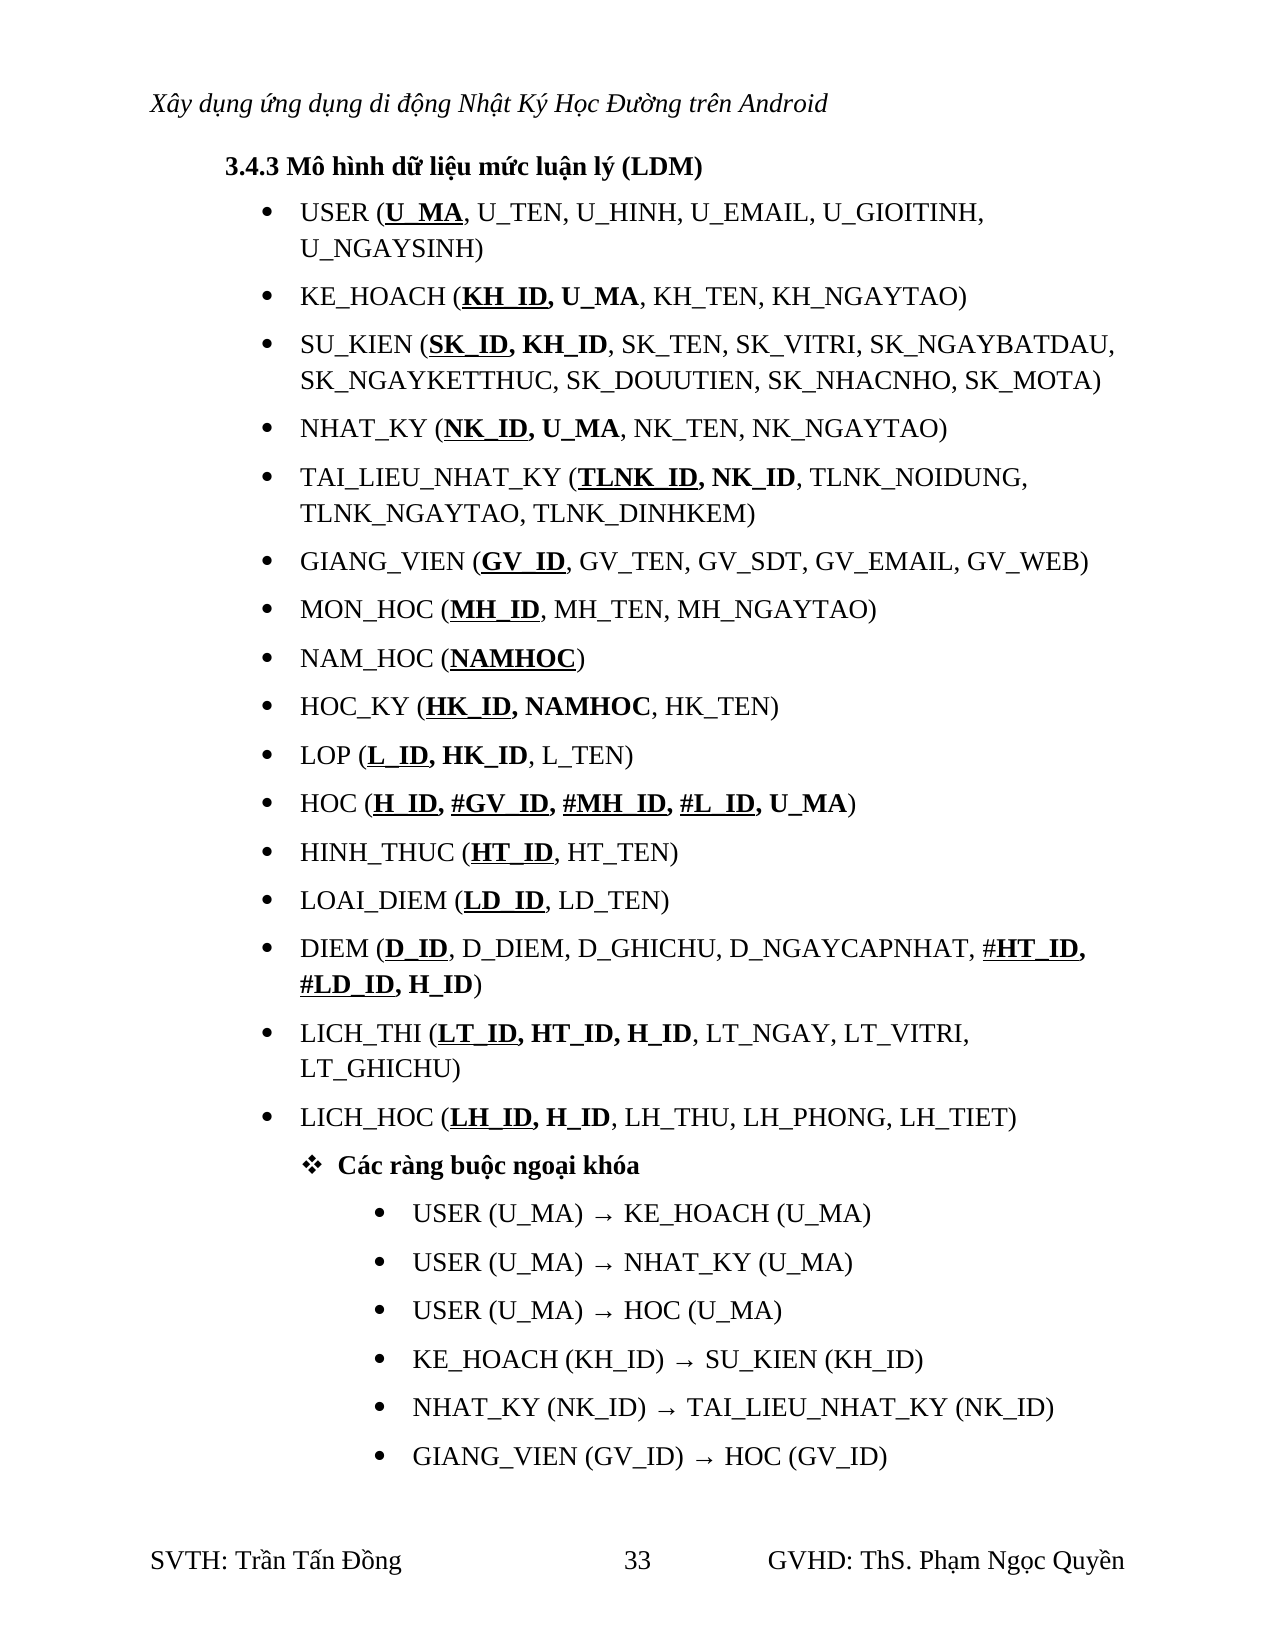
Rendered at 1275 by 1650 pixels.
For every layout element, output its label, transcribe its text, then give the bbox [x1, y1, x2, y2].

list USER (U_MA, U_TEN, U_HINH, U_EMAIL, U_GIOITINH, U_NGAYSINH) [262, 196, 1125, 263]
list SU_KIEN (SK_ID, KH_ID, SK_TEN, SK_VITRI, SK_NGAYBATDAU, SK_NGAYKETTHUC, SK_DOUUTIEN, SK_NHACNHO, SK_MOTA) [262, 328, 1125, 396]
list DIEM (D_ID, D_DIEM, D_GHICHU, D_NGAYCAPNHAT, #HT_ID, #LD_ID, H_ID) [262, 933, 1125, 999]
list TAI_LIEU_NHAT_KY (TLNK_ID, NK_ID, TLNK_NOIDUNG, TLNK_NGAYTAO, TLNK_DINHKEM) [262, 461, 1125, 528]
list HINH_THUC (HT_ID, HT_TEN) [262, 836, 1125, 867]
list KE_HOACH (KH_ID, U_MA, KH_TEN, KH_NGAYTAO) [262, 280, 1125, 311]
subtitle Mô hình dữ liệu mức luận lý (LDM) [225, 150, 1125, 181]
list GIANG_VIEN (GV_ID, GV_TEN, GV_SDT, GV_EMAIL, GV_WEB) [262, 545, 1125, 576]
list HOC_KY (HK_ID, NAMHOC, HK_TEN) [262, 690, 1125, 722]
list LOAI_DIEM (LD_ID, LD_TEN) [262, 884, 1125, 915]
list USER (U_MA) → NHAT_KY (U_MA) [375, 1246, 1125, 1277]
list USER (U_MA) → KE_HOACH (U_MA) [375, 1198, 1125, 1229]
list KE_HOACH (KH_ID) → SU_KIEN (KH_ID) [375, 1343, 1125, 1374]
list NAM_HOC (NAMHOC) [262, 642, 1125, 673]
list LICH_HOC (LH_ID, H_ID, LH_THU, LH_PHONG, LH_TIET) [262, 1101, 1125, 1132]
list GIANG_VIEN (GV_ID) → HOC (GV_ID) [375, 1440, 1125, 1471]
list USER (U_MA) → HOC (U_MA) [375, 1294, 1125, 1326]
list MON_HOC (MH_ID, MH_TEN, MH_NGAYTAO) [262, 593, 1125, 625]
list LOP (L_ID, HK_ID, L_TEN) [262, 739, 1125, 770]
list LICH_THI (LT_ID, HT_ID, H_ID, LT_NGAY, LT_VITRI, LT_GHICHU) [262, 1017, 1125, 1084]
list Các ràng buộc ngoại khóa [300, 1149, 1125, 1180]
list HOC (H_ID, #GV_ID, #MH_ID, #L_ID, U_MA) [262, 787, 1125, 818]
list NHAT_KY (NK_ID) → TAI_LIEU_NHAT_KY (NK_ID) [375, 1391, 1125, 1423]
list NHAT_KY (NK_ID, U_MA, NK_TEN, NK_NGAYTAO) [262, 413, 1125, 444]
